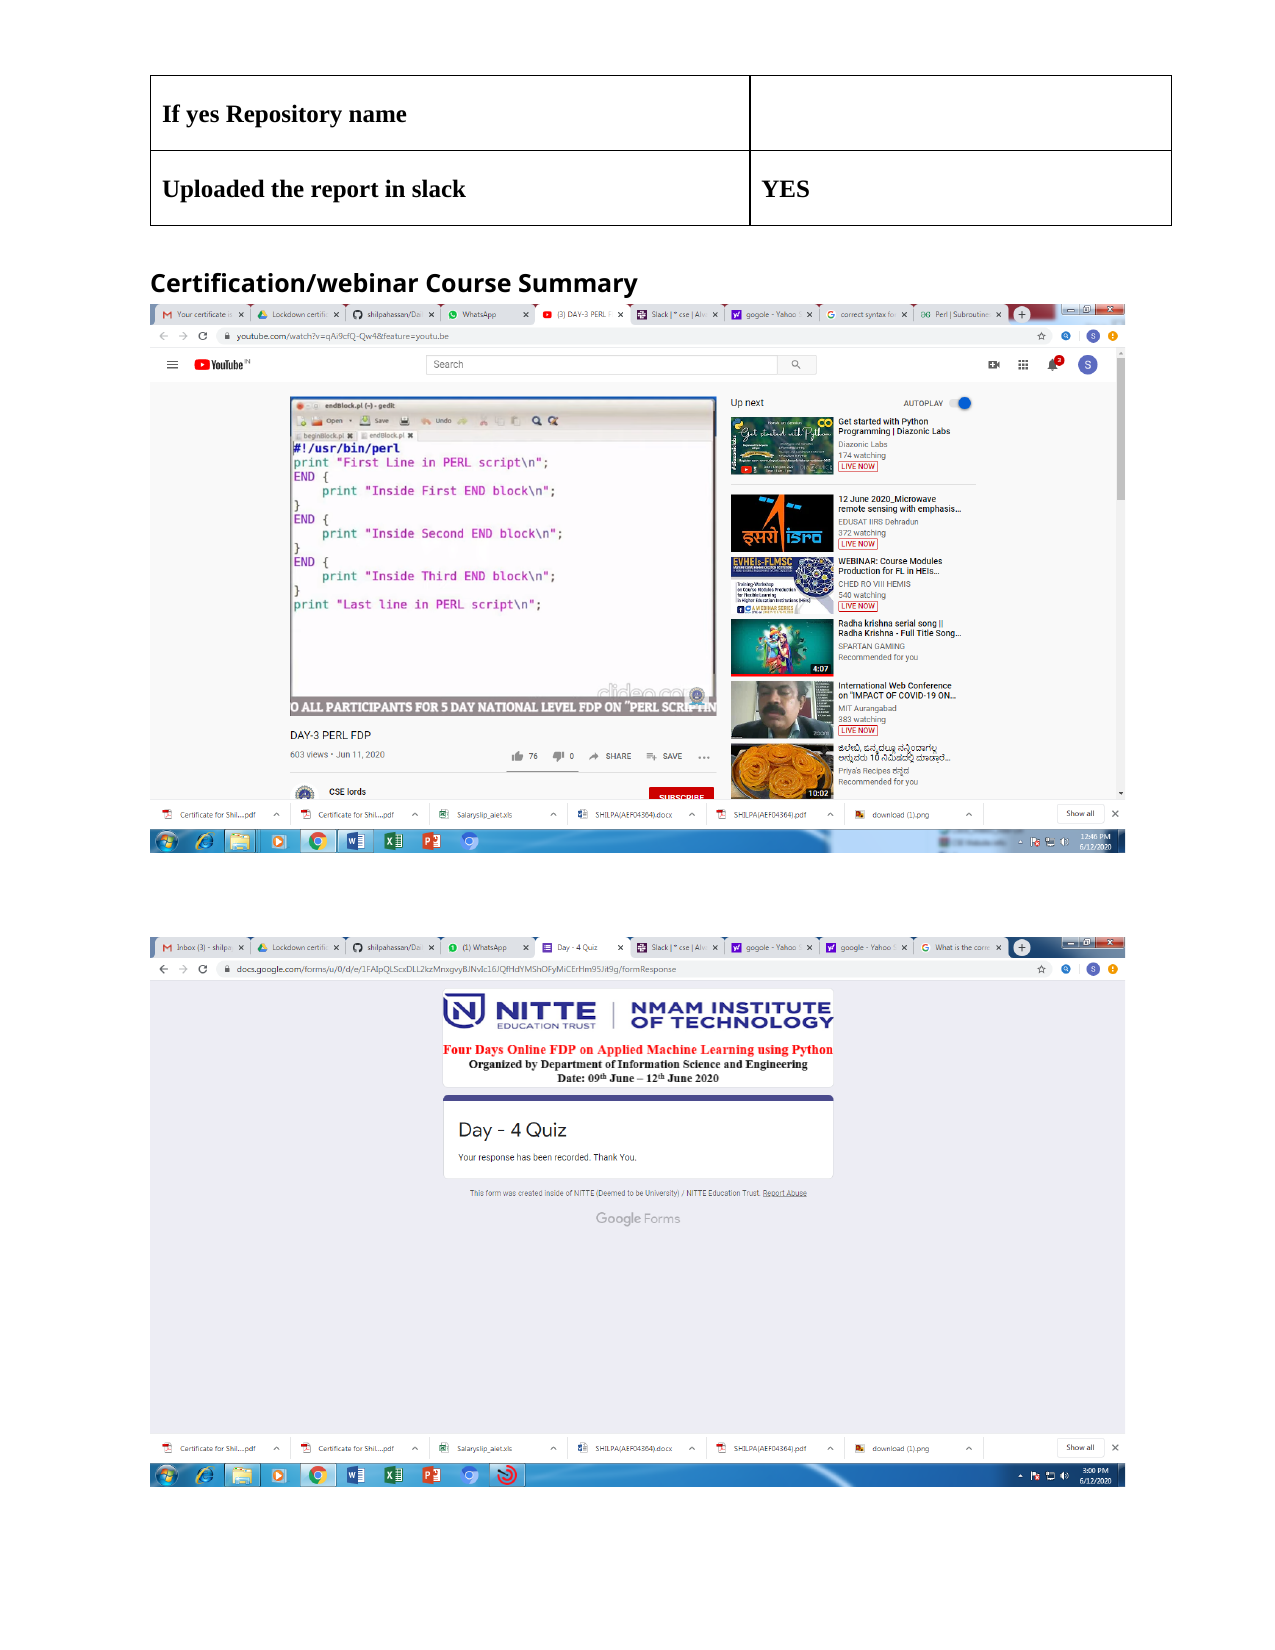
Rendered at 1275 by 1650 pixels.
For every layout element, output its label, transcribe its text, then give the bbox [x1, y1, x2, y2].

table_cell [751, 76, 1171, 150]
picture [150, 937, 1125, 1487]
table_cell If yes Repository name [151, 76, 749, 150]
table_cell Uploaded the report in slack [151, 151, 749, 225]
table_cell YES [751, 151, 1171, 225]
text Certification/webinar Course Summary [150, 265, 1125, 299]
picture [150, 304, 1125, 853]
